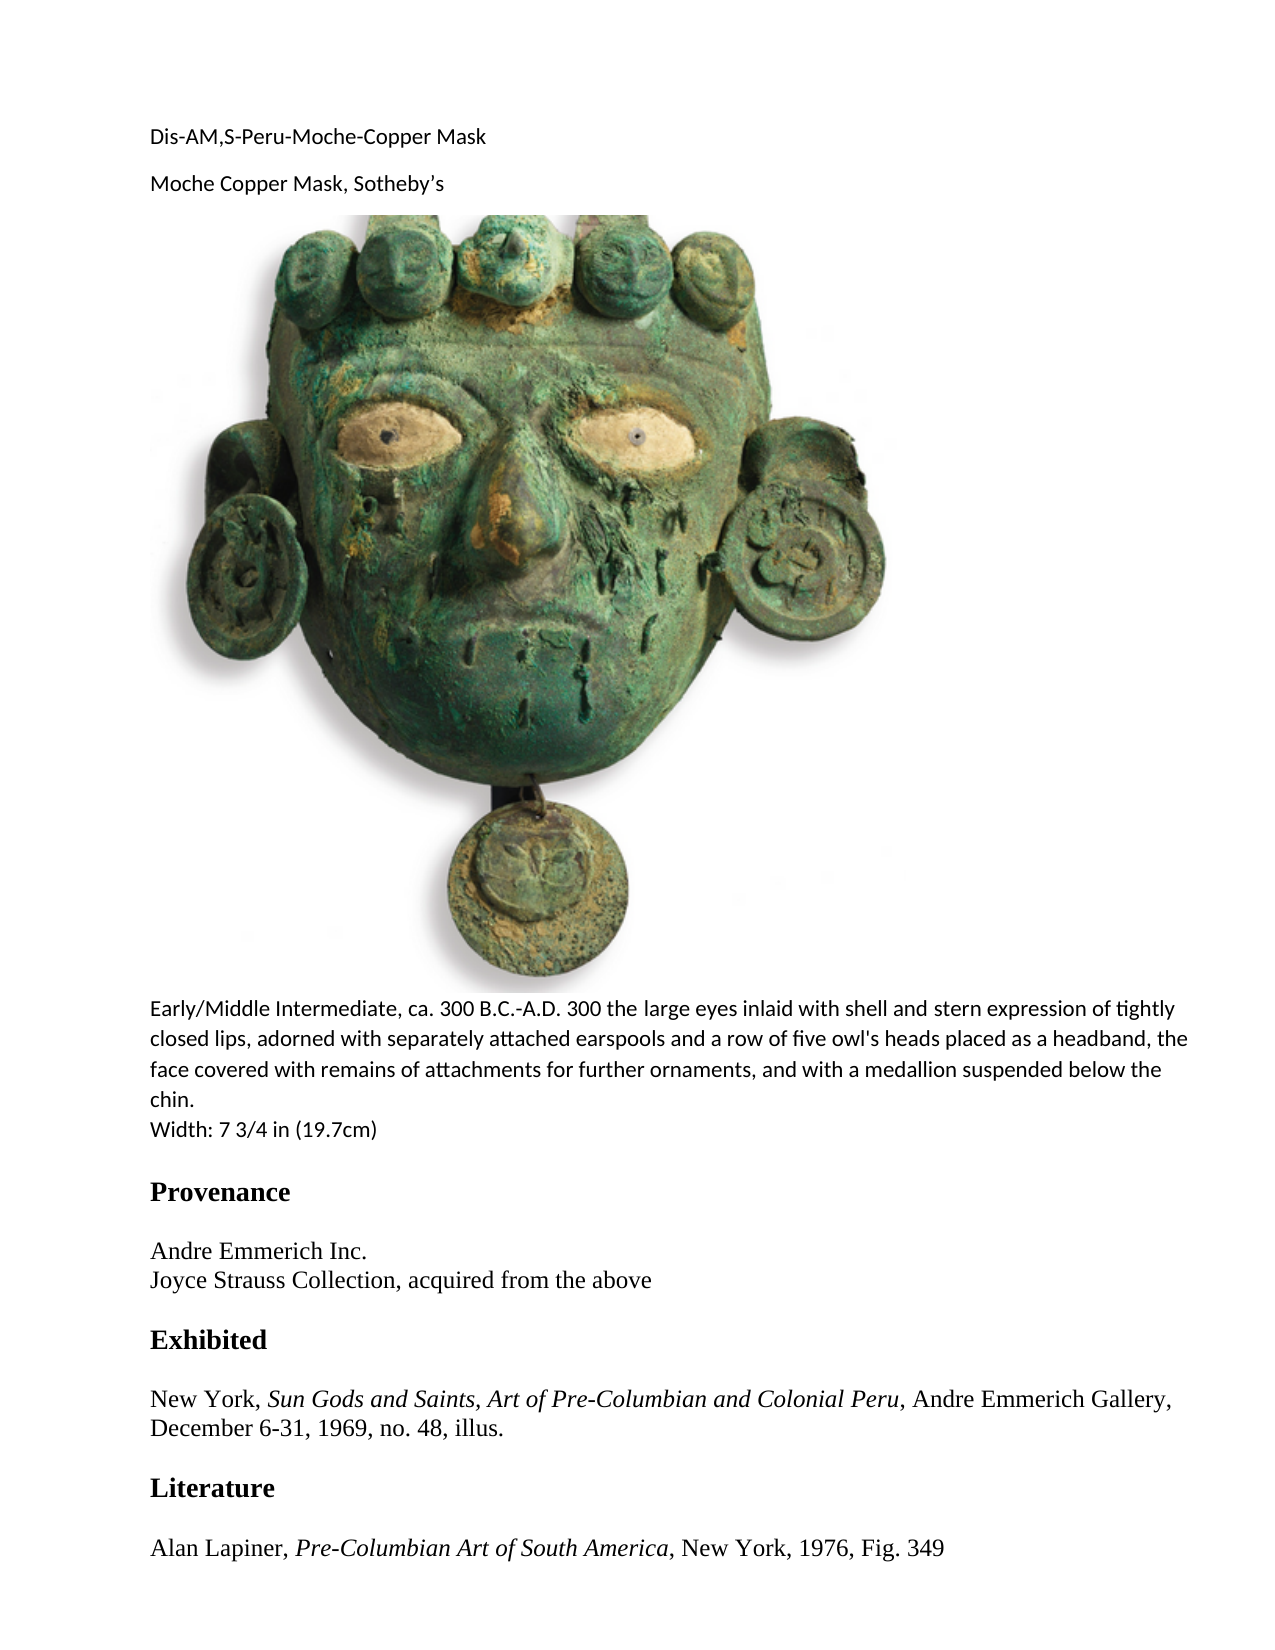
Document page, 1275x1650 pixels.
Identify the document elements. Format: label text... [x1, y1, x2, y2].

text Moche Copper Mask, Sotheby’s [150, 169, 1200, 197]
text Dis-AM,S-Peru-Moche-Copper Mask [150, 122, 1200, 150]
text Alan Lapiner, Pre-Columbian Art of South America, New York, 1976, Fig. 349 [150, 1533, 1200, 1561]
text Exhibited [150, 1323, 1200, 1355]
text Literature [150, 1471, 1200, 1503]
text New York, Sun Gods and Saints, Art of Pre-Columbian and Colonial Peru, Andre Emmerich Gallery, December 6-31, 1969, no. 48, illus. [150, 1384, 1200, 1442]
text Provenance [150, 1174, 1200, 1207]
picture [150, 215, 907, 993]
text Andre Emmerich Inc. Joyce Strauss Collection, acquired from the above [150, 1236, 1200, 1294]
